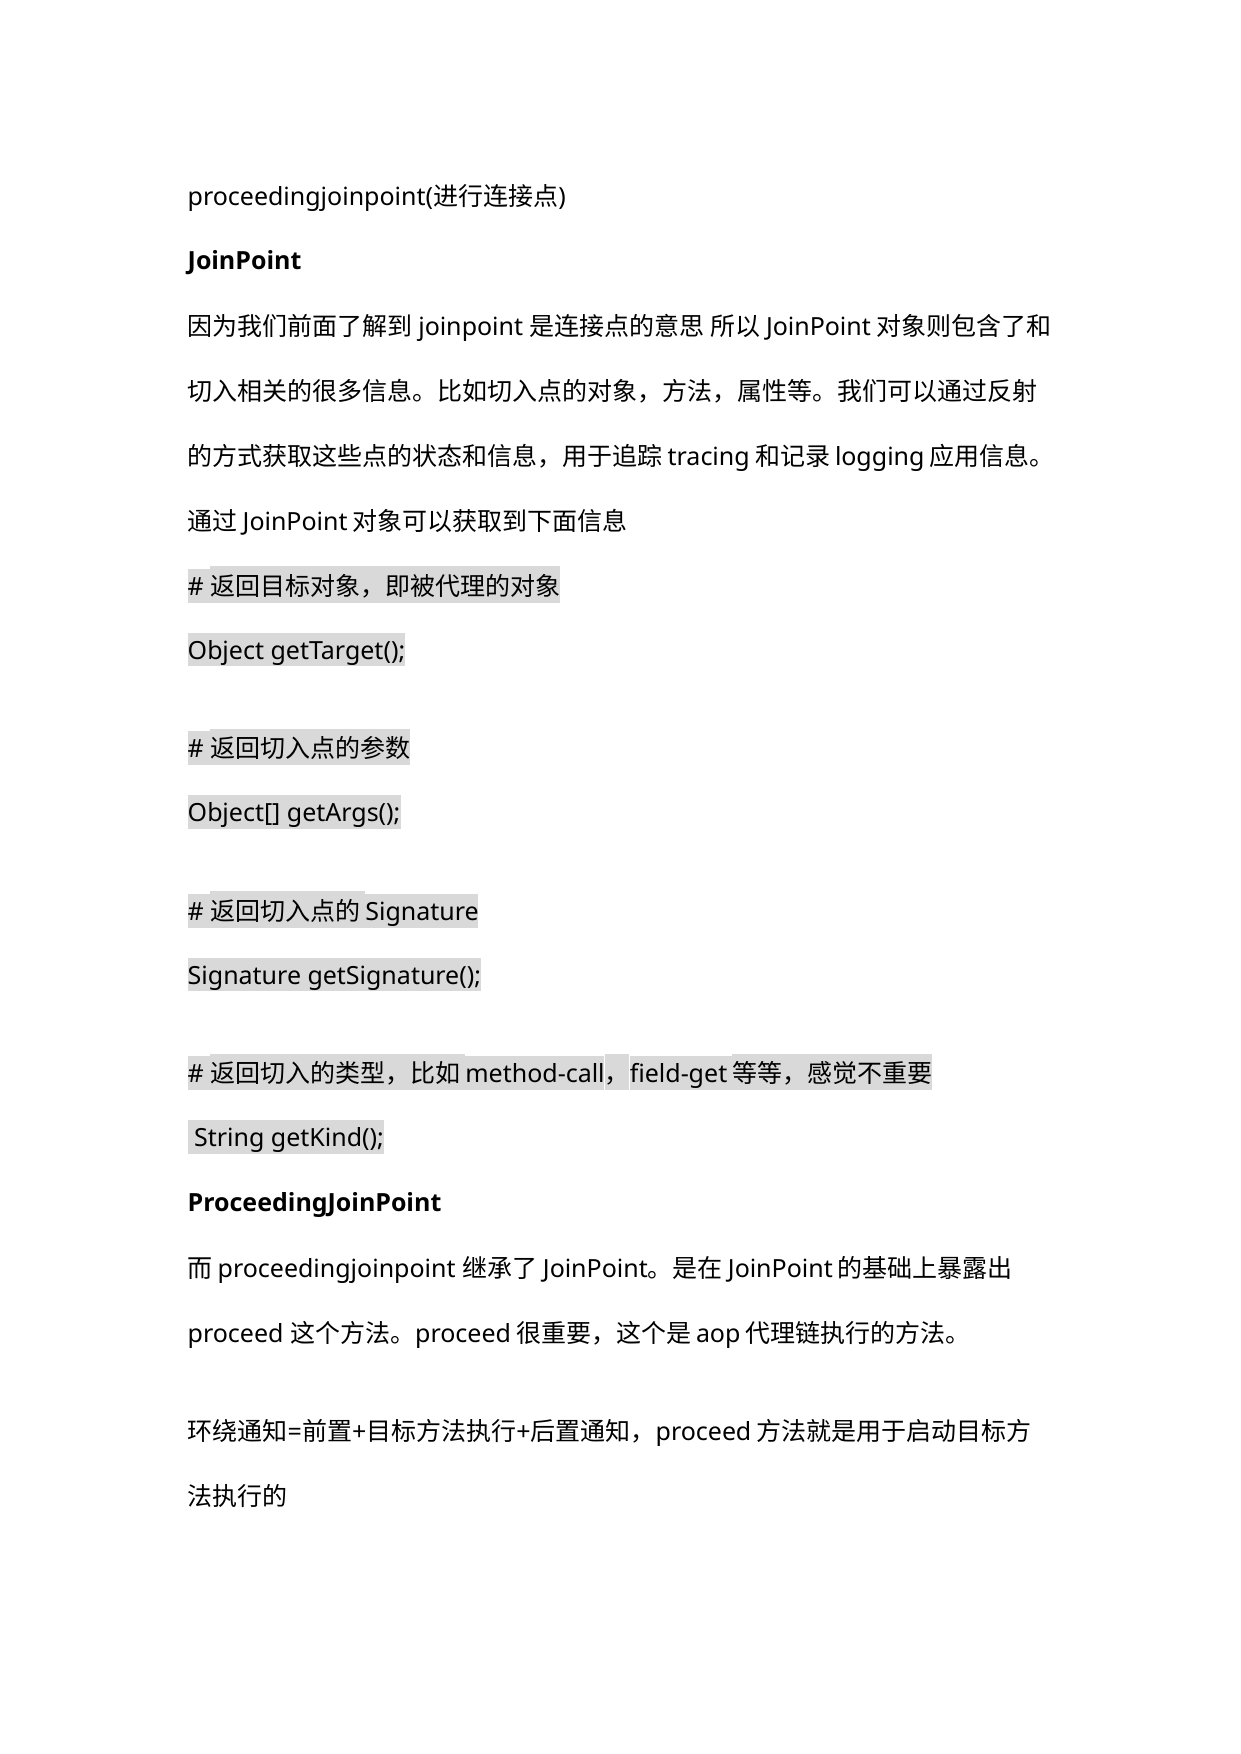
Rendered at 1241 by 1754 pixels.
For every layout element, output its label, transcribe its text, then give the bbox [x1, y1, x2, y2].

list Object[] getArgs(); [187, 779, 1053, 844]
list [187, 162, 1053, 227]
list ProceedingJoinPoint [187, 1169, 1053, 1234]
list 环绕通知=前置+目标方法执行+后置通知，proceed方法就是用于启动目标方法执行的 [187, 1397, 1053, 1527]
list JoinPoint [187, 227, 1053, 292]
list Object getTarget(); [187, 617, 1053, 682]
list 通过JoinPoint对象可以获取到下面信息 [187, 487, 1053, 552]
list # 返回目标对象，即被代理的对象 [187, 552, 1053, 617]
list 而proceedingjoinpoint 继承了 JoinPoint。是在JoinPoint的基础上暴露出 proceed 这个方法。proceed很重要，这个是aop代理链执行的方法。 [187, 1234, 1053, 1364]
list # 返回切入的类型，比如method-call，field-get等等，感觉不重要 [187, 1039, 1053, 1104]
list # 返回切入点的参数 [187, 714, 1053, 779]
list String getKind(); [187, 1104, 1053, 1169]
list Signature getSignature(); [187, 942, 1053, 1007]
list 因为我们前面了解到 joinpoint 是连接点的意思 所以 JoinPoint对象则包含了和切入相关的很多信息。比如切入点的对象，方法，属性等。我们可以通过反射的方式获取这些点的状态和信息，用于追踪tracing和记录logging应用信息。 [187, 292, 1053, 487]
list # 返回切入点的Signature [187, 877, 1053, 942]
